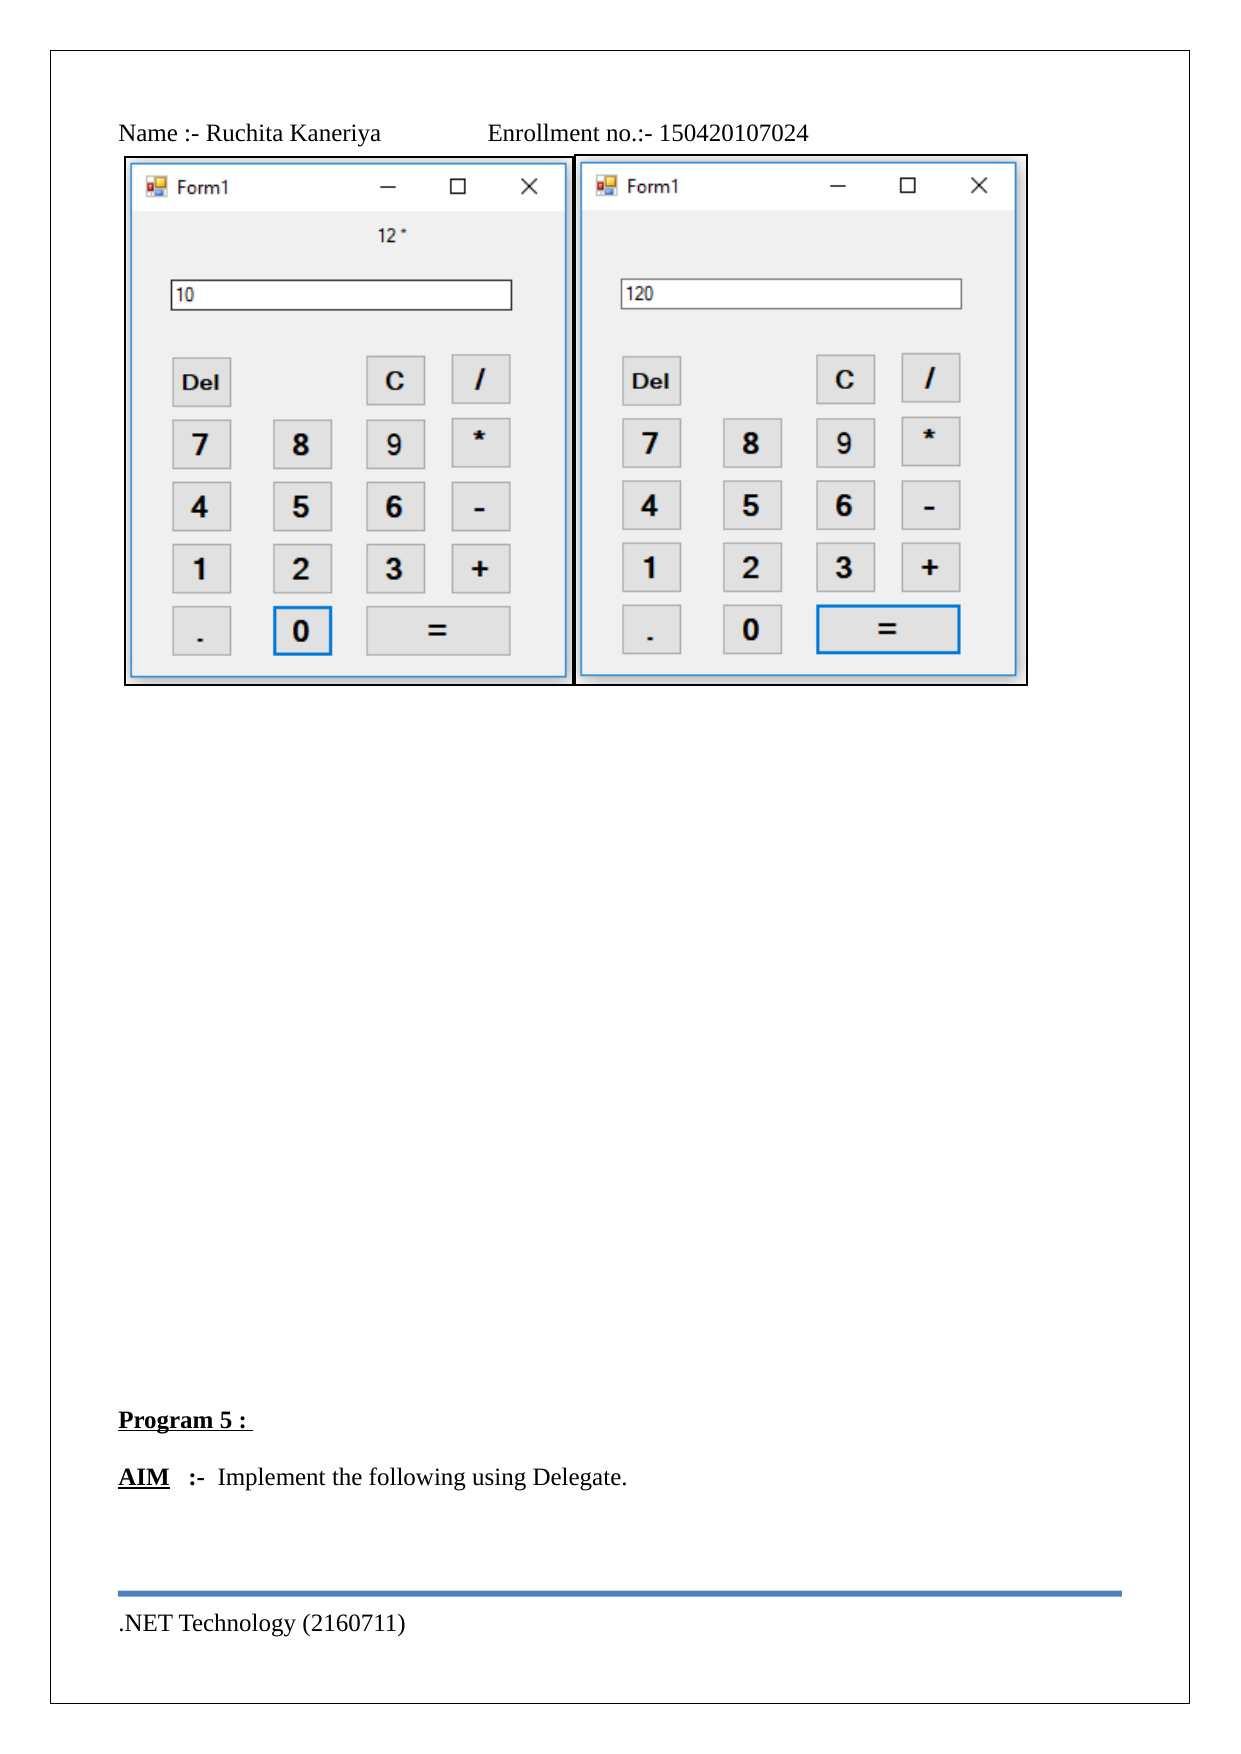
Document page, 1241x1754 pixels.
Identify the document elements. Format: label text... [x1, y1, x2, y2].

text Program 5 : [118, 1405, 1122, 1433]
text AIM :- Implement the following using Delegate. [118, 1462, 1122, 1491]
picture [126, 158, 572, 684]
picture [576, 156, 1026, 684]
